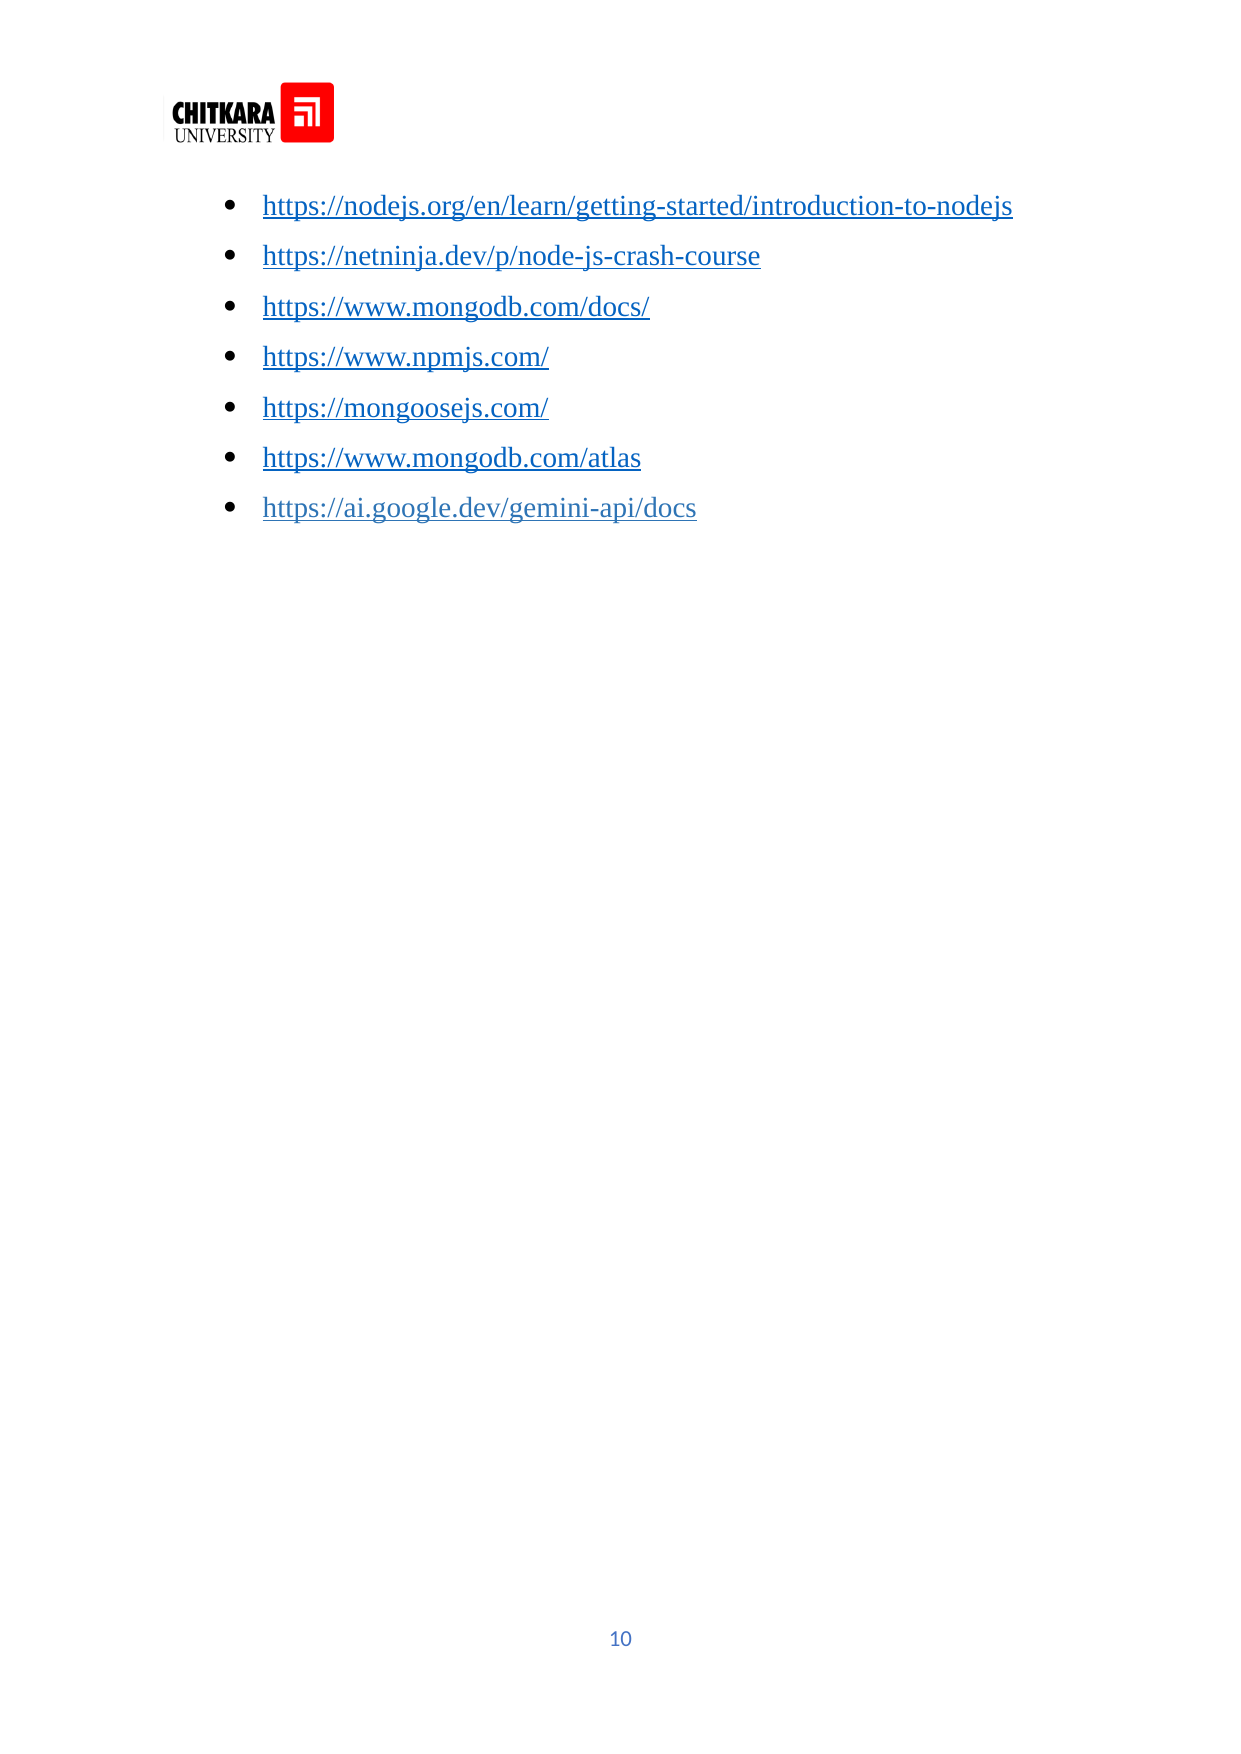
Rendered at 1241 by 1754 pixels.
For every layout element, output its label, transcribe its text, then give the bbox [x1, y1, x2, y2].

list https://mongoosejs.com/ [225, 390, 1090, 423]
list https://www.mongodb.com/docs/ [225, 289, 1090, 322]
list https://www.mongodb.com/atlas [225, 440, 1090, 474]
list https://netninja.dev/p/node-js-crash-course [225, 238, 1090, 272]
list https://nodejs.org/en/learn/getting-started/introduction-to-nodejs [225, 188, 1090, 222]
list https://ai.google.dev/gemini-api/docs [225, 491, 1090, 524]
picture [150, 73, 353, 160]
list https://www.npmjs.com/ [225, 339, 1090, 373]
